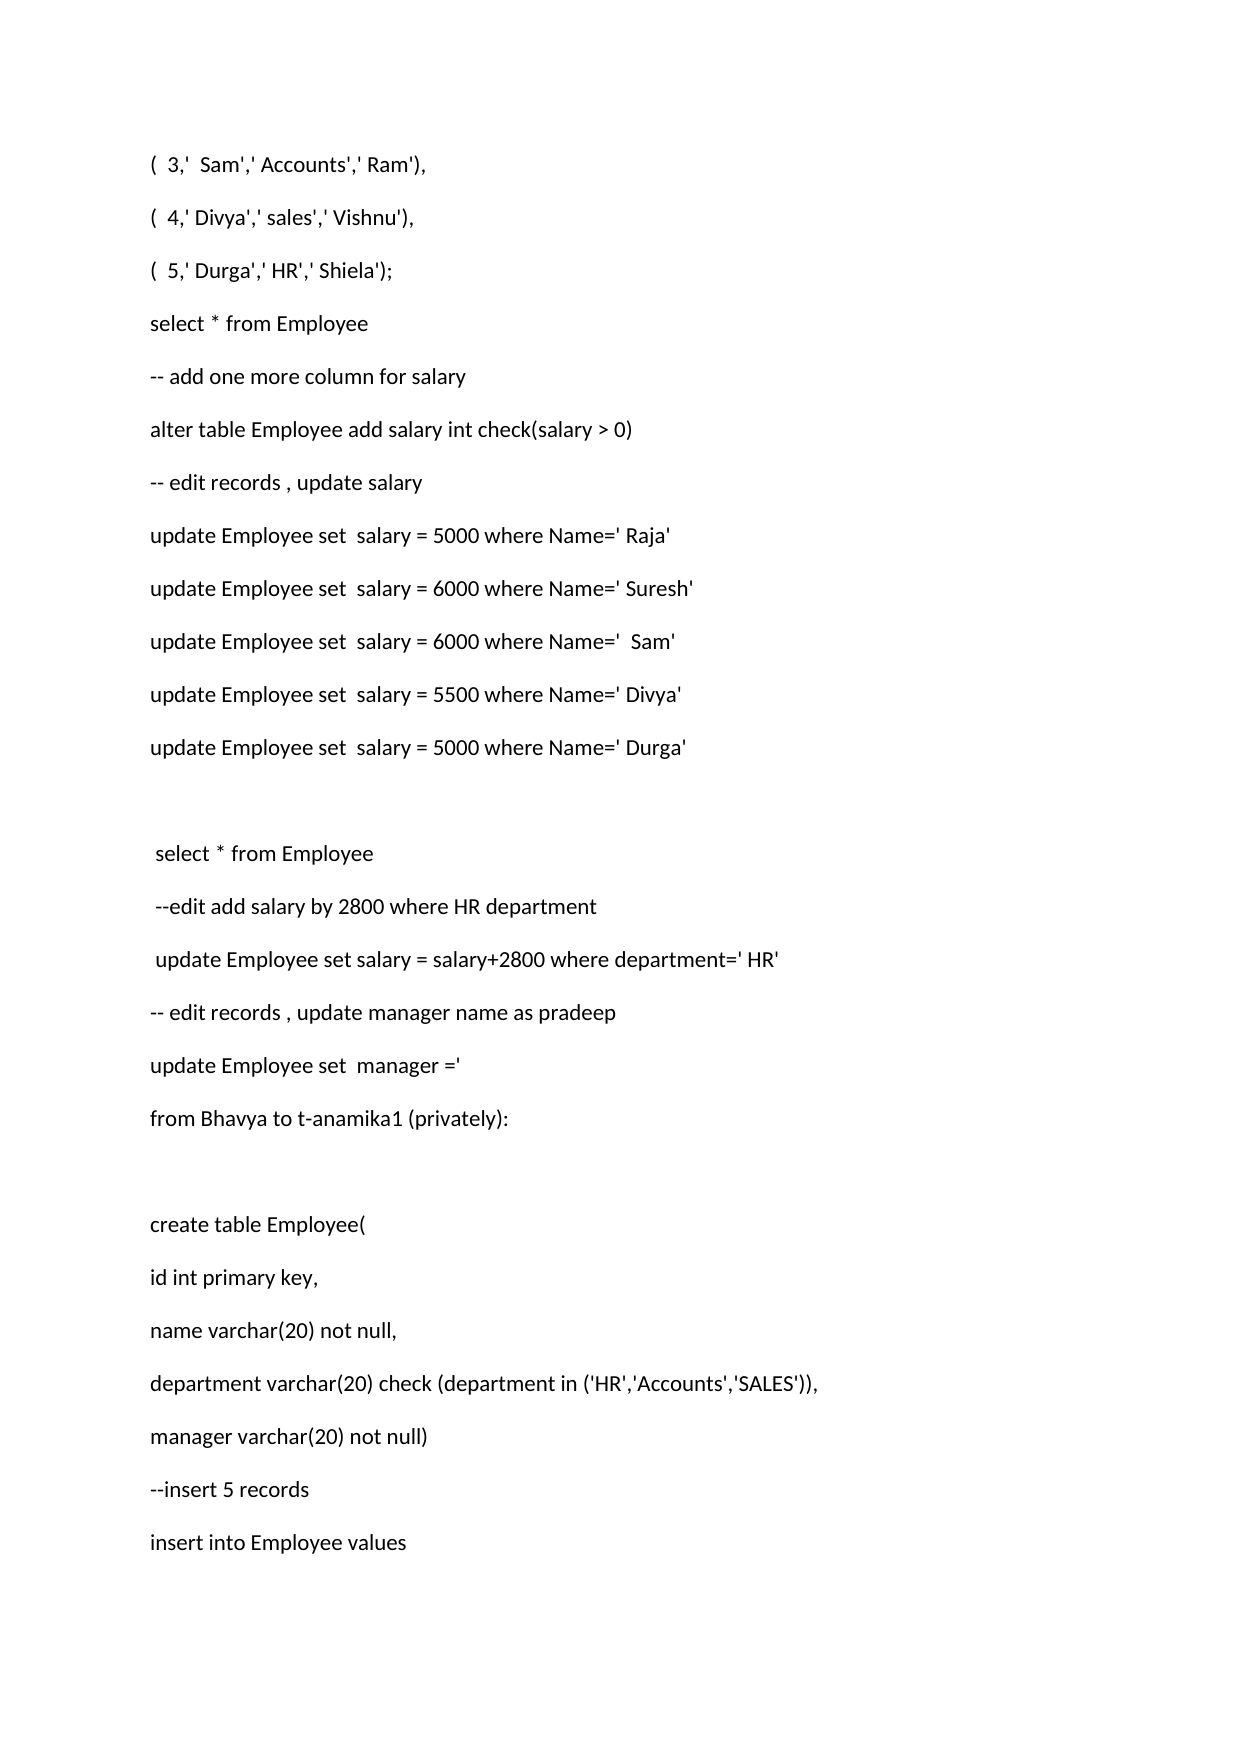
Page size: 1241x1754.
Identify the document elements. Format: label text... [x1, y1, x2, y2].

text update Employee set salary = salary+2800 where department=' HR' [150, 945, 1090, 973]
text ( 5,' Durga',' HR',' Shiela'); [150, 256, 1090, 284]
text alter table Employee add salary int check(salary > 0) [150, 415, 1090, 443]
text --edit add salary by 2800 where HR department [150, 892, 1090, 920]
text name varchar(20) not null, [150, 1316, 1090, 1344]
text update Employee set salary = 6000 where Name=' Sam' [150, 627, 1090, 655]
text insert into Employee values [150, 1528, 1090, 1557]
text -- edit records , update salary [150, 468, 1090, 496]
text update Employee set salary = 5500 where Name=' Divya' [150, 680, 1090, 708]
text manager varchar(20) not null) [150, 1422, 1090, 1451]
text update Employee set salary = 6000 where Name=' Suresh' [150, 574, 1090, 602]
text --insert 5 records [150, 1476, 1090, 1503]
text ( 4,' Divya',' sales',' Vishnu'), [150, 203, 1090, 231]
text update Employee set salary = 5000 where Name=' Raja' [150, 521, 1090, 549]
text from Bhavya to t-anamika1 (privately): [150, 1104, 1090, 1132]
text department varchar(20) check (department in ('HR','Accounts','SALES')), [150, 1369, 1090, 1397]
text -- add one more column for salary [150, 362, 1090, 390]
text id int primary key, [150, 1263, 1090, 1291]
text create table Employee( [150, 1210, 1090, 1238]
text select * from Employee [150, 839, 1090, 867]
text select * from Employee [150, 309, 1090, 337]
text -- edit records , update manager name as pradeep [150, 998, 1090, 1026]
text ( 3,' Sam',' Accounts',' Ram'), [150, 150, 1090, 178]
text update Employee set manager =' [150, 1051, 1090, 1079]
text update Employee set salary = 5000 where Name=' Durga' [150, 733, 1090, 761]
